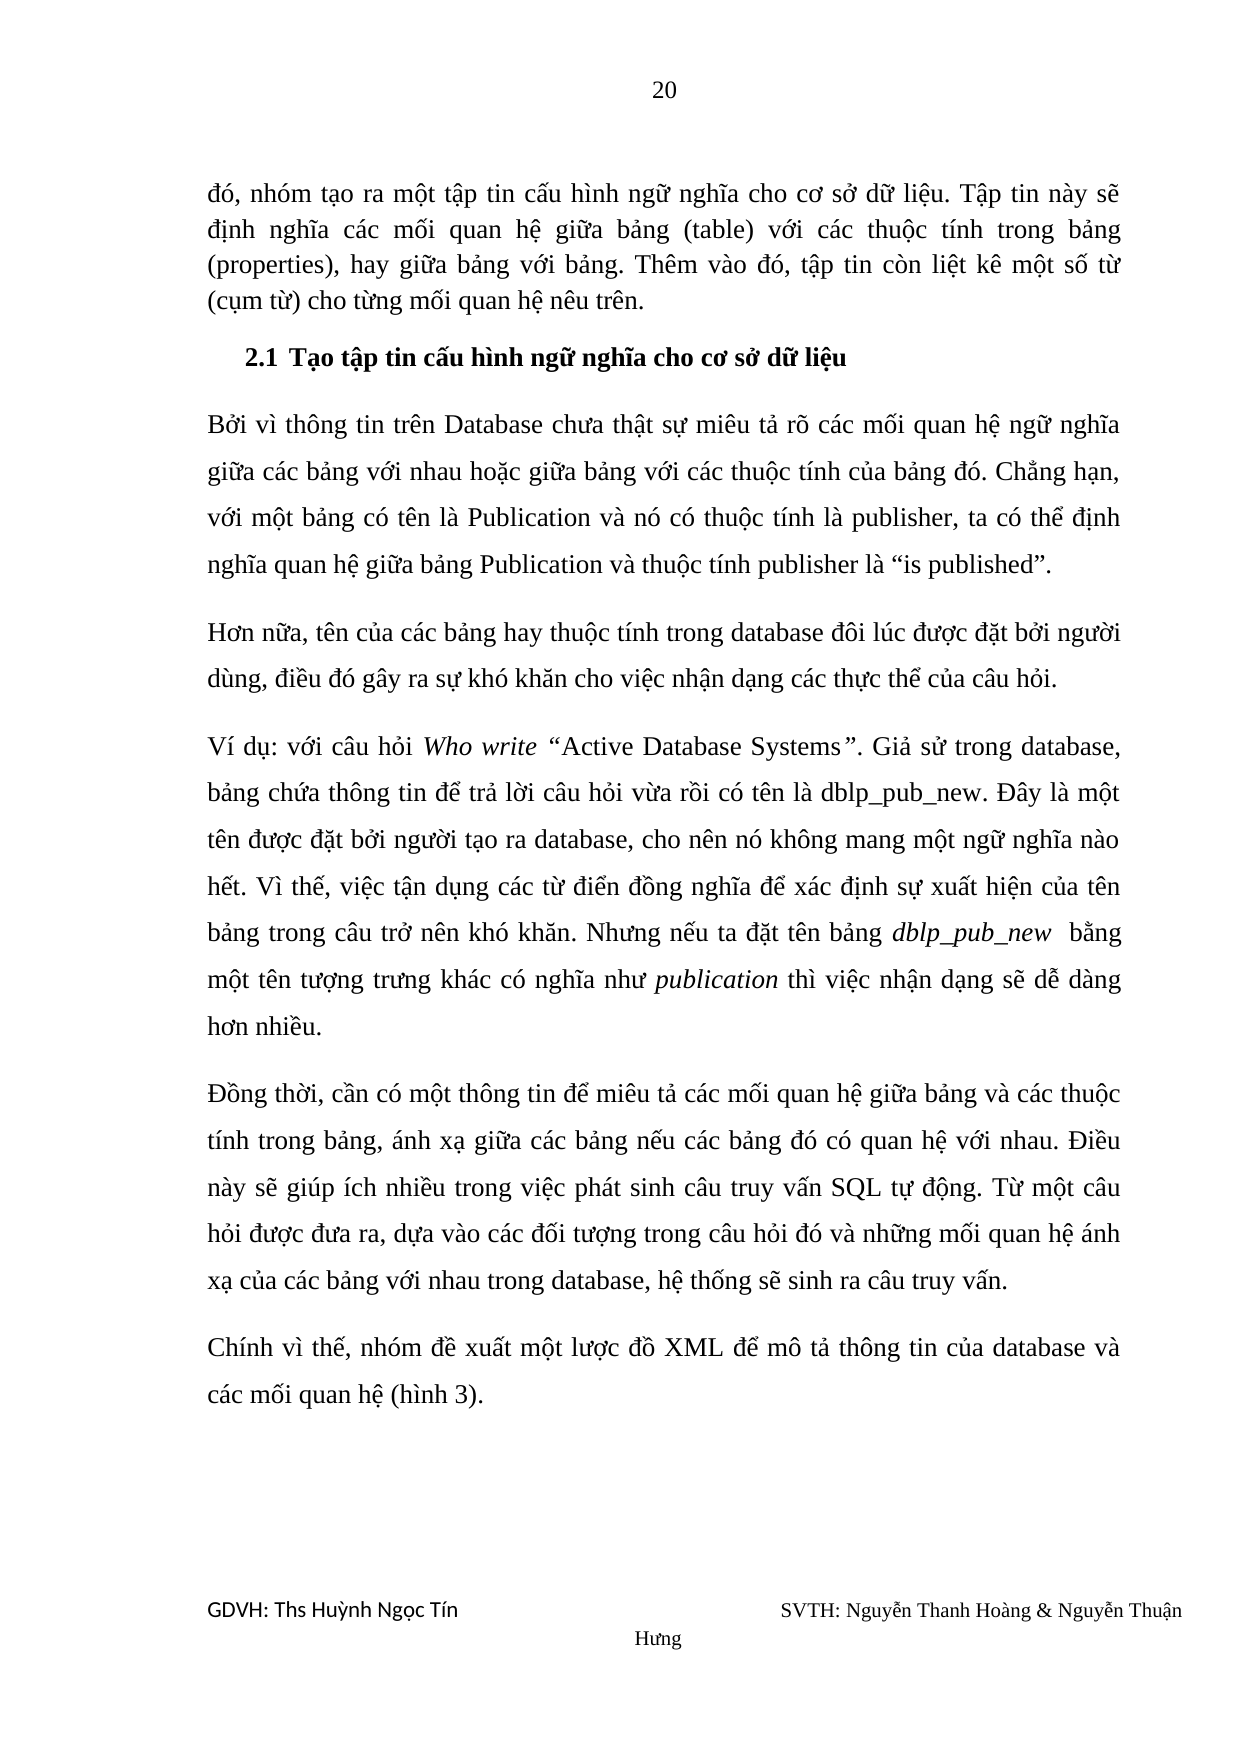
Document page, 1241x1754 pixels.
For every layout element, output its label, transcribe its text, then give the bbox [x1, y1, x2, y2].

text Hơn nữa, tên của các bảng hay thuộc tính trong database đôi lúc được đặt bởi người dùng, điều đó gây ra sự khó khăn cho việc nhận dạng các thực thể của câu hỏi. [207, 616, 1122, 693]
text Bởi vì thông tin trên Database chưa thật sự miêu tả rõ các mối quan hệ ngữ nghĩa giữa các bảng với nhau hoặc giữa bảng với các thuộc tính của bảng đó. Chẳng hạn, với một bảng có tên là Publication và nó có thuộc tính là publisher, ta có thể định nghĩa quan hệ giữa bảng Publication và thuộc tính publisher là “is published”. [207, 408, 1122, 579]
text Chính vì thế, nhóm đề xuất một lược đồ XML để mô tả thông tin của database và các mối quan hệ (hình 3). [207, 1332, 1122, 1409]
text Ví dụ: với câu hỏi Who write “Active Database Systems”. Giả sử trong database, bảng chứa thông tin để trả lời câu hỏi vừa rồi có tên là dblp_pub_new. Đây là một tên được đặt bởi người tạo ra database, cho nên nó không mang một ngữ nghĩa nào hết. Vì thế, việc tận dụng các từ điển đồng nghĩa để xác định sự xuất hiện của tên bảng trong câu trở nên khó khăn. Nhưng nếu ta đặt tên bảng dblp_pub_new bằng một tên tượng trưng khác có nghĩa như publication thì việc nhận dạng sẽ dễ dàng hơn nhiều. [207, 730, 1122, 1041]
list Tạo tập tin cấu hình ngữ nghĩa cho cơ sở dữ liệu [244, 341, 1122, 372]
